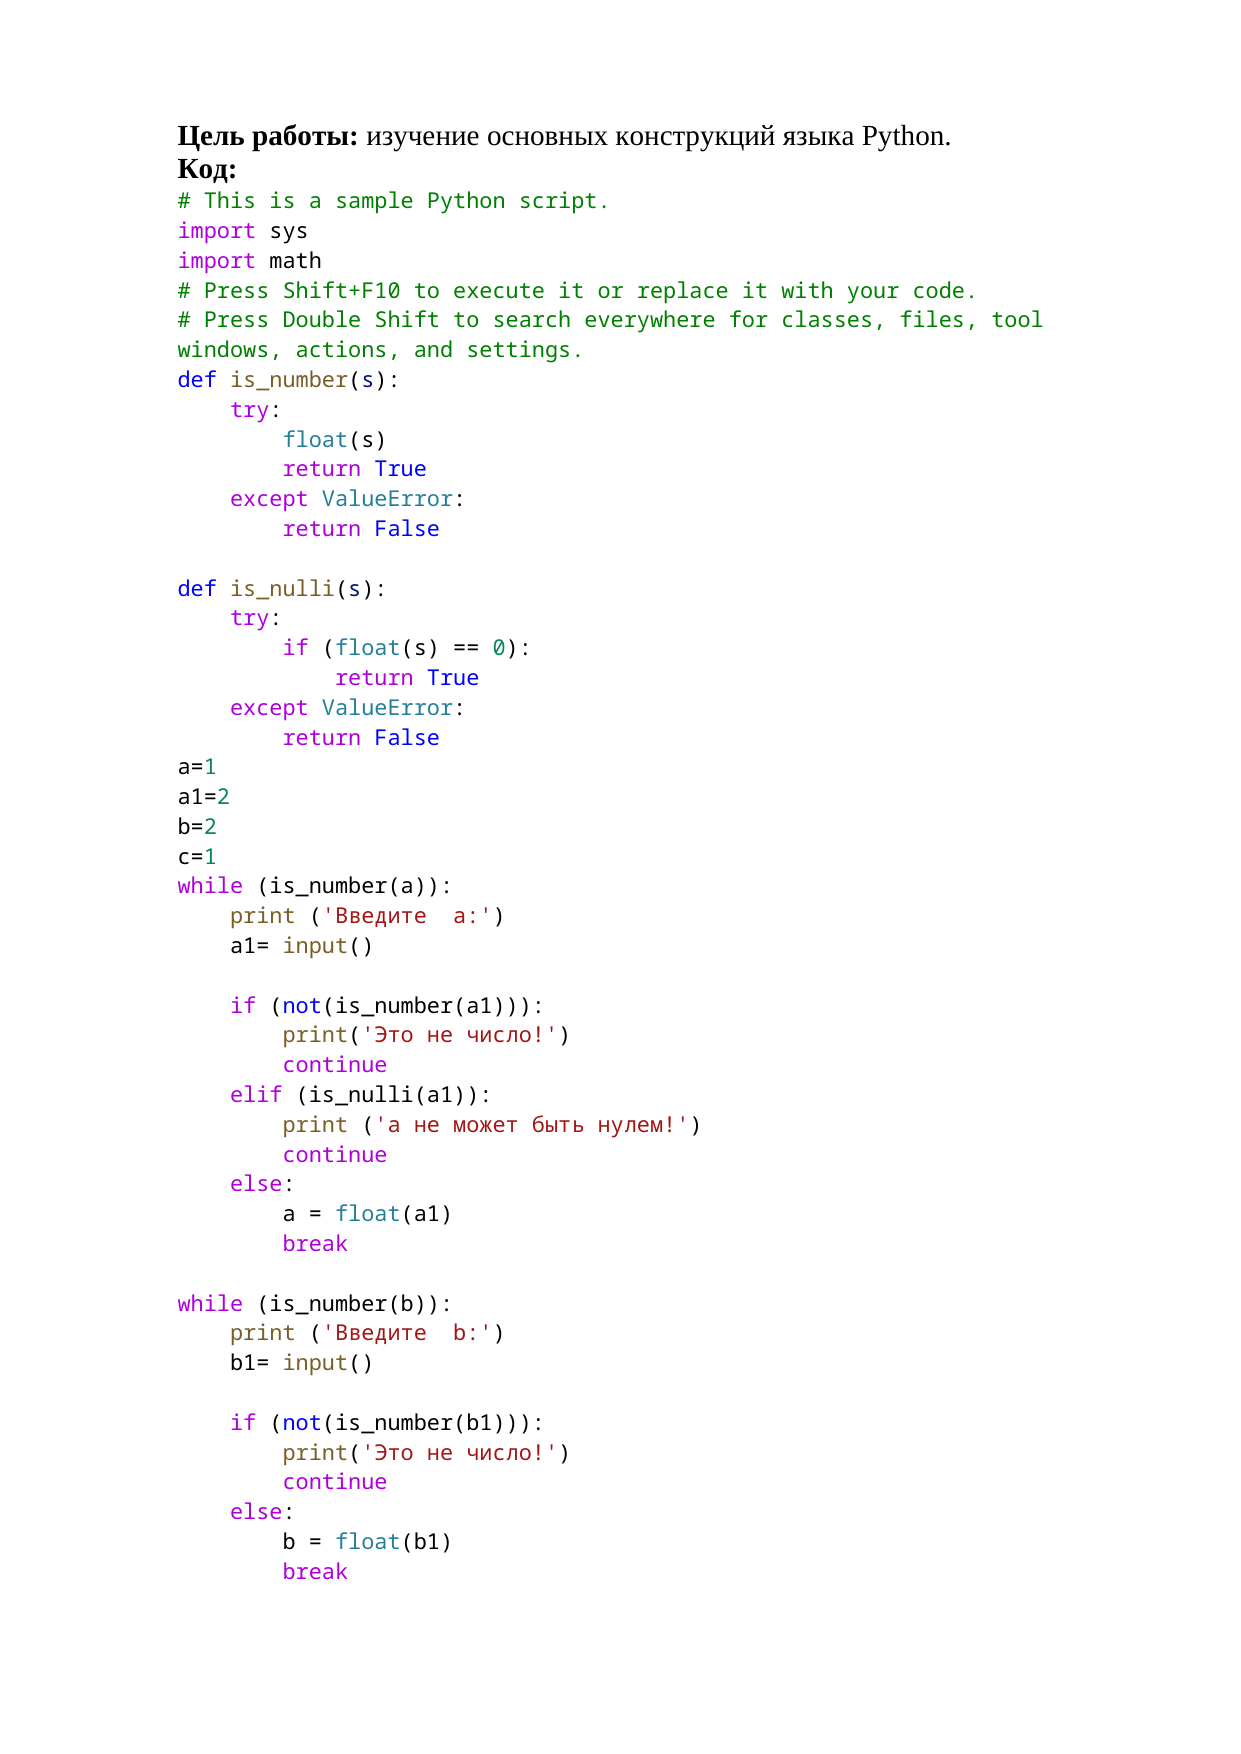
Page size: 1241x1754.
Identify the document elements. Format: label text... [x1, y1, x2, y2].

text continue [177, 1049, 1152, 1079]
text if (float(s) == 0): [177, 632, 1152, 662]
text if (not(is_number(a1))): [177, 989, 1152, 1019]
text if (not(is_number(b1))): [177, 1407, 1152, 1436]
text a1= input() [177, 930, 1152, 960]
text while (is_number(a)): [177, 870, 1152, 900]
text elif (is_nulli(a1)): [177, 1079, 1152, 1109]
text except ValueError: [177, 692, 1152, 721]
text break [177, 1556, 1152, 1585]
text continue [177, 1138, 1152, 1168]
text a = float(a1) [177, 1198, 1152, 1228]
text b1= input() [177, 1347, 1152, 1377]
text try: [177, 602, 1152, 632]
text return True [177, 662, 1152, 692]
text return False [177, 721, 1152, 751]
text break [177, 1228, 1152, 1258]
text print ('Введите а:') [177, 900, 1152, 930]
text else: [177, 1168, 1152, 1198]
text float(s) [177, 423, 1152, 453]
text # This is a sample Python script. [177, 185, 1152, 215]
text Код: [177, 152, 1152, 185]
text b=2 [177, 811, 1152, 841]
text Цель работы: изучение основных конструкций языка Python. [177, 118, 1152, 152]
text print ('a не может быть нулем!') [177, 1109, 1152, 1138]
text a1=2 [177, 781, 1152, 811]
text try: [177, 394, 1152, 423]
text import math [177, 245, 1152, 274]
text except ValueError: [177, 483, 1152, 513]
text while (is_number(b)): [177, 1287, 1152, 1317]
text c=1 [177, 841, 1152, 870]
text return False [177, 513, 1152, 543]
text print('Это не число!') [177, 1436, 1152, 1466]
text def is_nulli(s): [177, 572, 1152, 602]
text # Press Double Shift to search everywhere for classes, files, tool windows, actions, and settings. [177, 304, 1152, 364]
text continue [177, 1466, 1152, 1496]
text a=1 [177, 751, 1152, 781]
text def is_number(s): [177, 364, 1152, 394]
text import sys [177, 215, 1152, 245]
text else: [177, 1496, 1152, 1526]
text # Press Shift+F10 to execute it or replace it with your code. [177, 274, 1152, 304]
text return True [177, 453, 1152, 483]
text print('Это не число!') [177, 1019, 1152, 1049]
text b = float(b1) [177, 1526, 1152, 1556]
text print ('Введите b:') [177, 1317, 1152, 1347]
